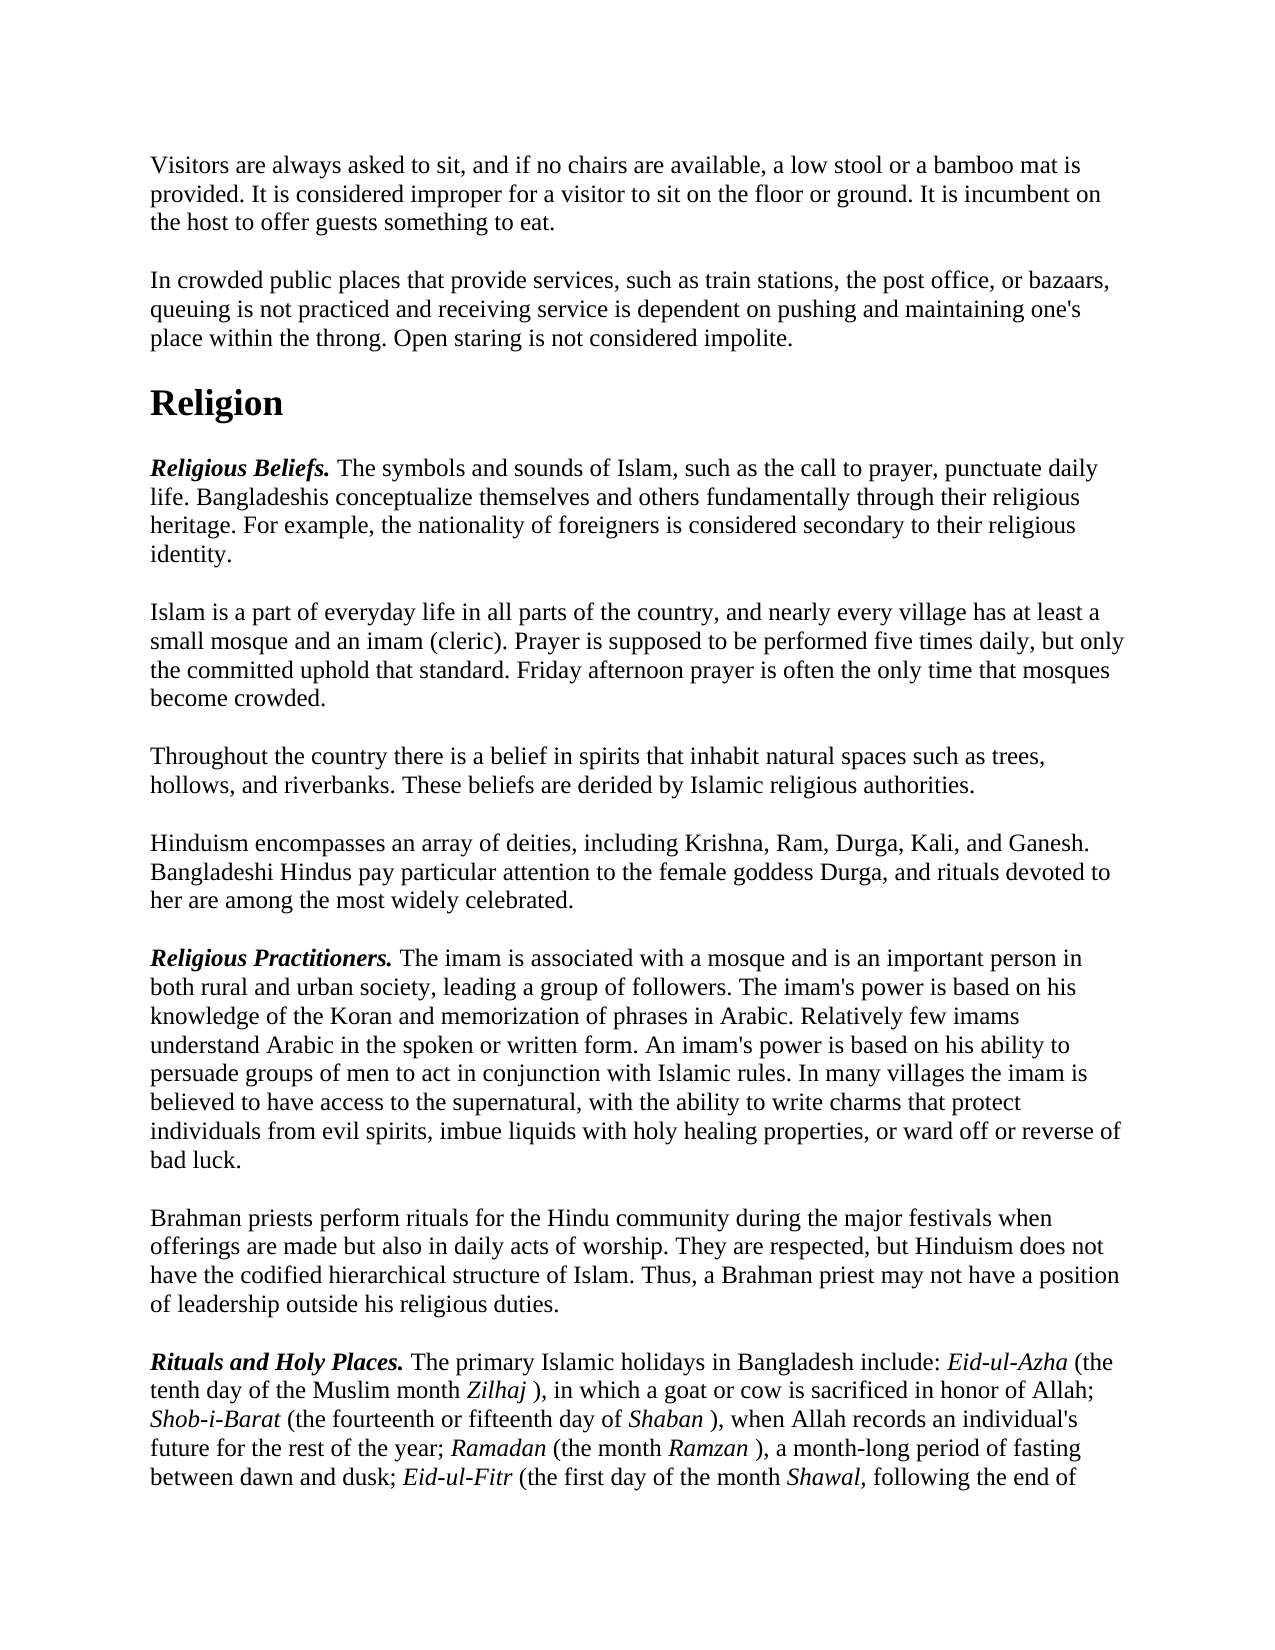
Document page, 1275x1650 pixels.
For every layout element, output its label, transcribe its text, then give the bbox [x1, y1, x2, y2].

text Hinduism encompasses an array of deities, including Krishna, Ram, Durga, Kali, and Ganesh. Bangladeshi Hindus pay particular attention to the female goddess Durga, and rituals devoted to her are among the most widely celebrated. [150, 828, 1125, 914]
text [150, 1347, 1125, 1491]
text In crowded public places that provide services, such as train stations, the post office, or bazaars, queuing is not practiced and receiving service is dependent on pushing and maintaining one's place within the throng. Open staring is not considered impolite. [150, 265, 1125, 352]
text Throughout the country there is a belief in spirits that inhabit natural spaces such as trees, hollows, and riverbanks. These beliefs are derided by Islamic religious authorities. [150, 741, 1125, 799]
text Religious Practitioners. The imam is associated with a mosque and is an important person in both rural and urban society, leading a group of followers. The imam's power is based on his knowledge of the Koran and memorization of phrases in Arabic. Relatively few imams understand Arabic in the spoken or written form. An imam's power is based on his ability to persuade groups of men to act in conjunction with Islamic rules. In many villages the imam is believed to have access to the supernatural, with the ability to write charms that protect individuals from evil spirits, imbue liquids with holy healing properties, or ward off or reverse of bad luck. [150, 943, 1125, 1173]
text Brahman priests perform rituals for the Hindu community during the major festivals when offerings are made but also in daily acts of worship. They are respected, but Hinduism does not have the codified hierarchical structure of Islam. Thus, a Brahman priest may not have a position of leadership outside his religious duties. [150, 1203, 1125, 1318]
text Religious Beliefs. The symbols and sounds of Islam, such as the call to prayer, punctuate daily life. Bangladeshis conceptualize themselves and others fundamentally through their religious heritage. For example, the nationality of foreigners is considered secondary to their religious identity. [150, 453, 1125, 568]
text Visitors are always asked to sit, and if no chairs are available, a low stool or a bamboo mat is provided. It is considered improper for a visitor to sit on the floor or ground. It is incumbent on the host to offer guests something to eat. [150, 150, 1125, 236]
text Religion [150, 381, 1125, 424]
text Islam is a part of everyday life in all parts of the country, and nearly every village has at least a small mosque and an imam (cleric). Prayer is supposed to be performed five times daily, but only the committed uphold that standard. Friday afternoon prayer is often the only time that mosques become crowded. [150, 597, 1125, 712]
